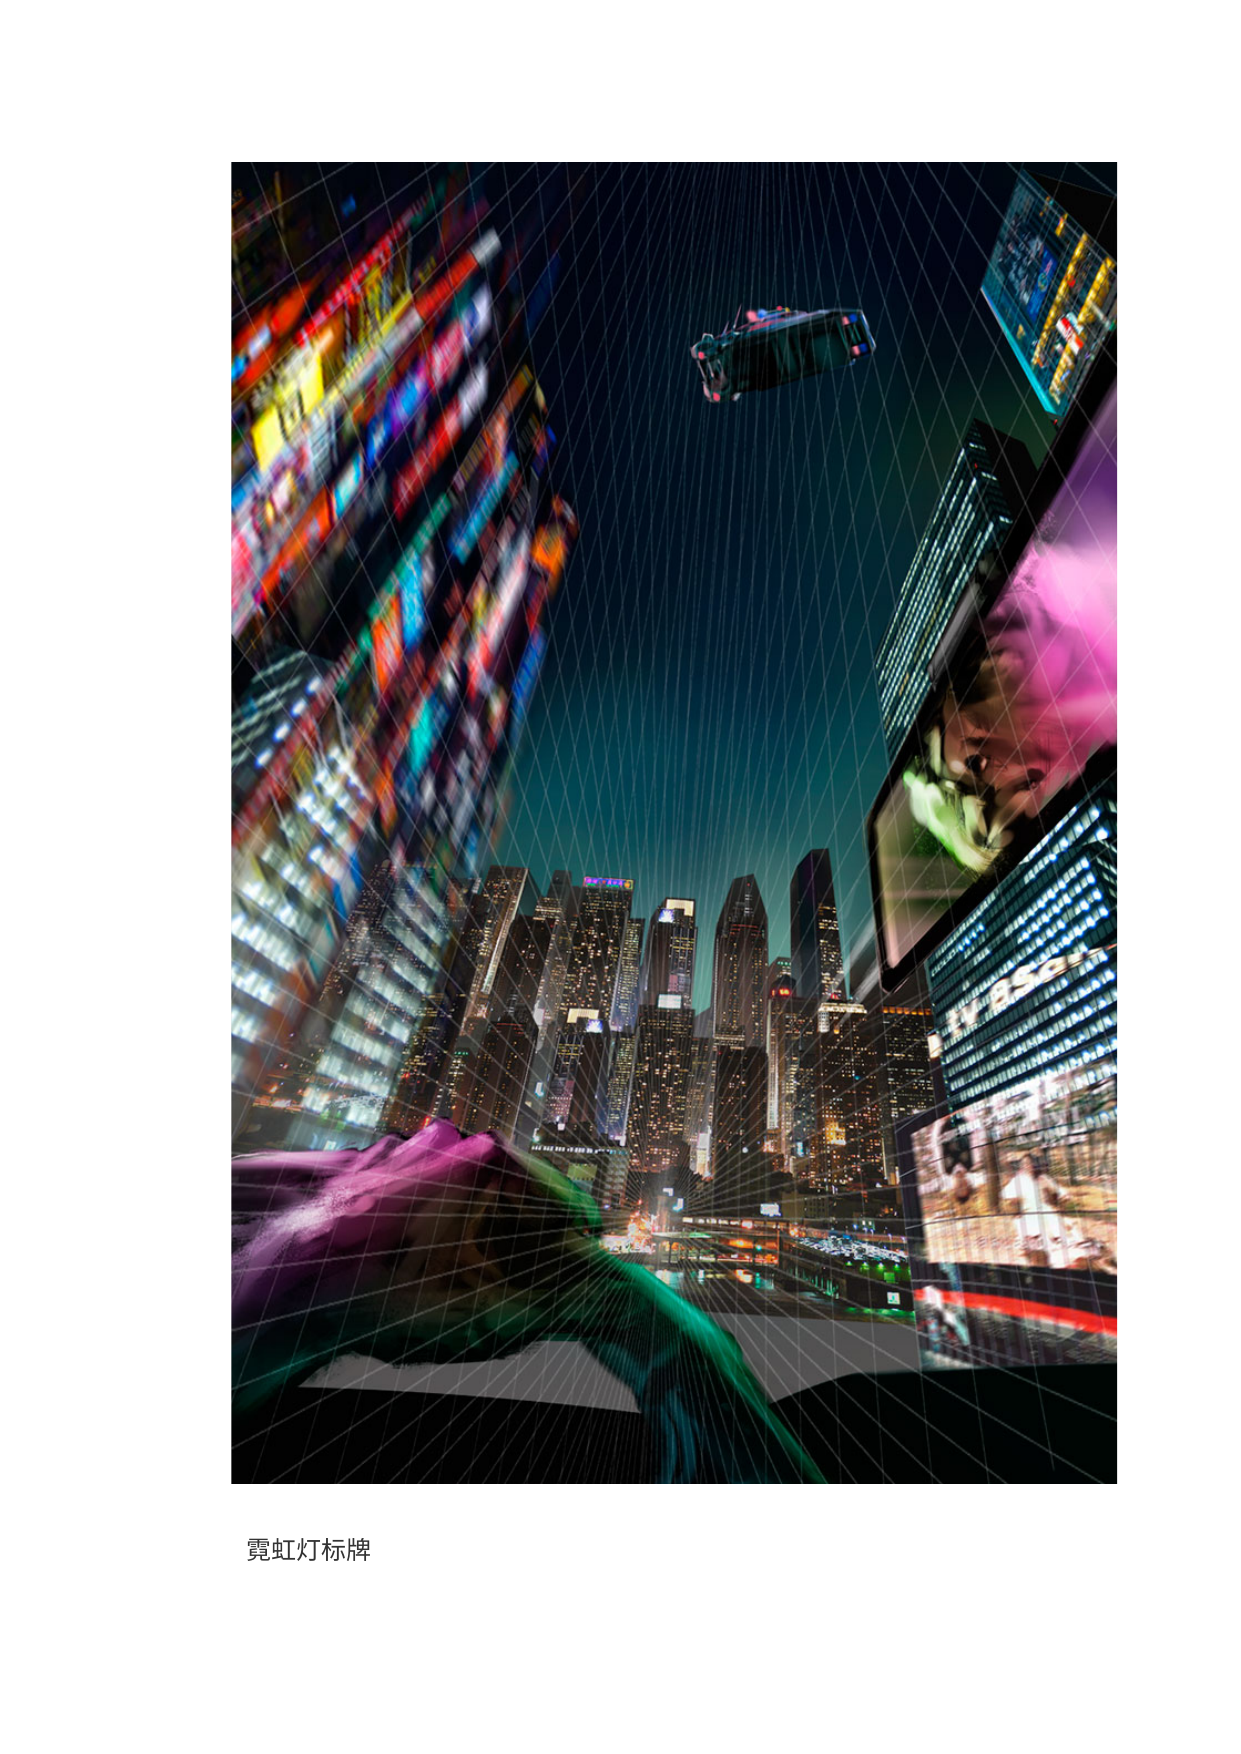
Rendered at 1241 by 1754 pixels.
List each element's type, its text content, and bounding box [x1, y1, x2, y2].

picture [231, 162, 1118, 1484]
text 霓虹灯标牌 [187, 1516, 1053, 1581]
